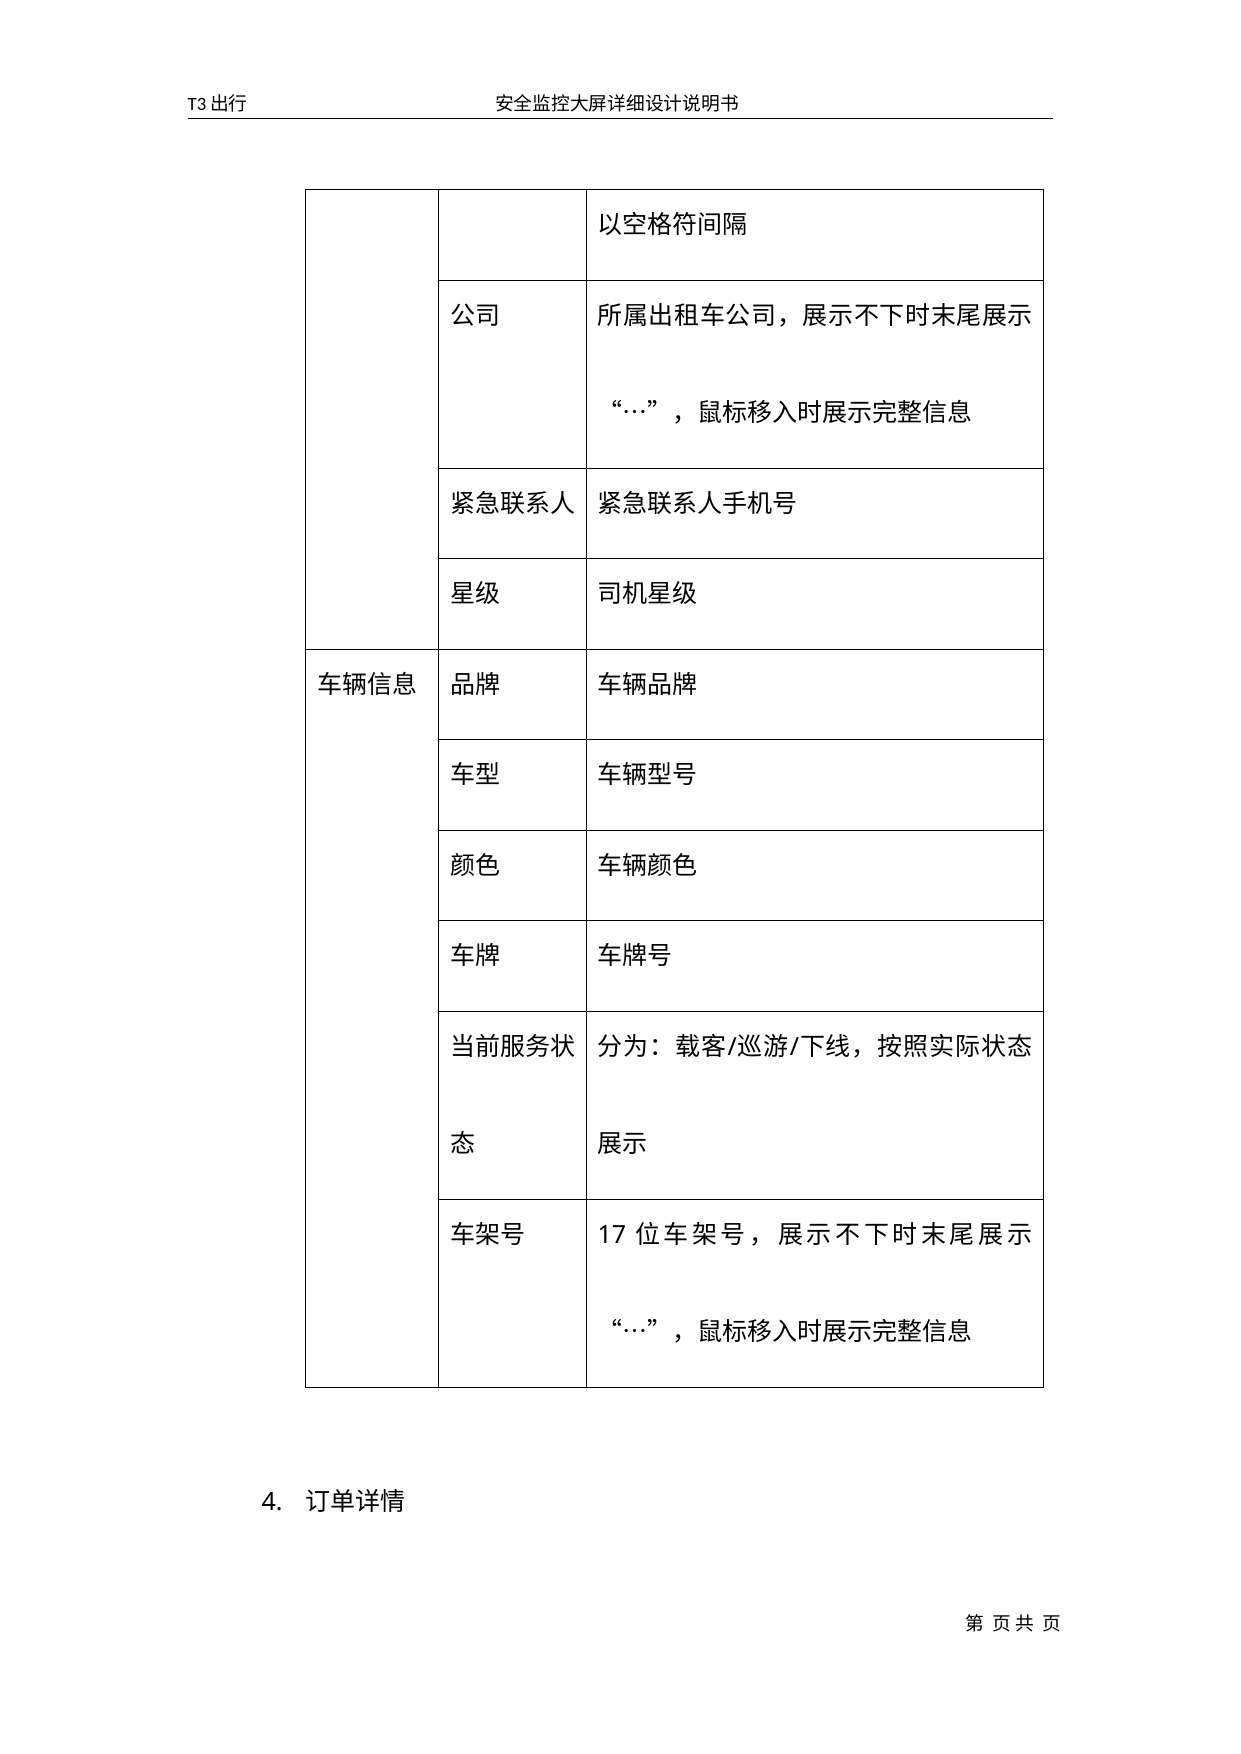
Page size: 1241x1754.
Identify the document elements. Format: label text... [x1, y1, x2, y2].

table_cell 车牌号 [587, 921, 1043, 1011]
table_cell 当前服务状态 [439, 1012, 586, 1199]
table_cell 司管 [439, 190, 586, 280]
table_cell 车牌 [439, 921, 586, 1011]
table_cell 车型 [439, 740, 586, 830]
table_cell 颜色 [439, 831, 586, 920]
table_cell 车辆品牌 [587, 650, 1043, 739]
table_cell 星级 [439, 559, 586, 649]
table_cell 紧急联系人 [439, 469, 586, 558]
table_cell 紧急联系人手机号 [587, 469, 1043, 558]
table_cell 所属出租车公司，展示不下时末尾展示“…”，鼠标移入时展示完整信息 [587, 281, 1043, 468]
list 订单详情 [261, 1467, 1053, 1532]
table_cell 品牌 [439, 650, 586, 739]
table_cell 17位车架号，展示不下时末尾展示“…”，鼠标移入时展示完整信息 [587, 1200, 1043, 1387]
table_cell 公司 [439, 281, 586, 468]
table_cell 分为：载客/巡游/下线，按照实际状态展示 [587, 1012, 1043, 1199]
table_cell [587, 190, 1043, 280]
table_cell 司机星级 [587, 559, 1043, 649]
table_cell 车辆颜色 [587, 831, 1043, 920]
table_cell 车辆型号 [587, 740, 1043, 830]
table_cell 车架号 [439, 1200, 586, 1387]
table_cell 车辆信息 [306, 650, 438, 1387]
